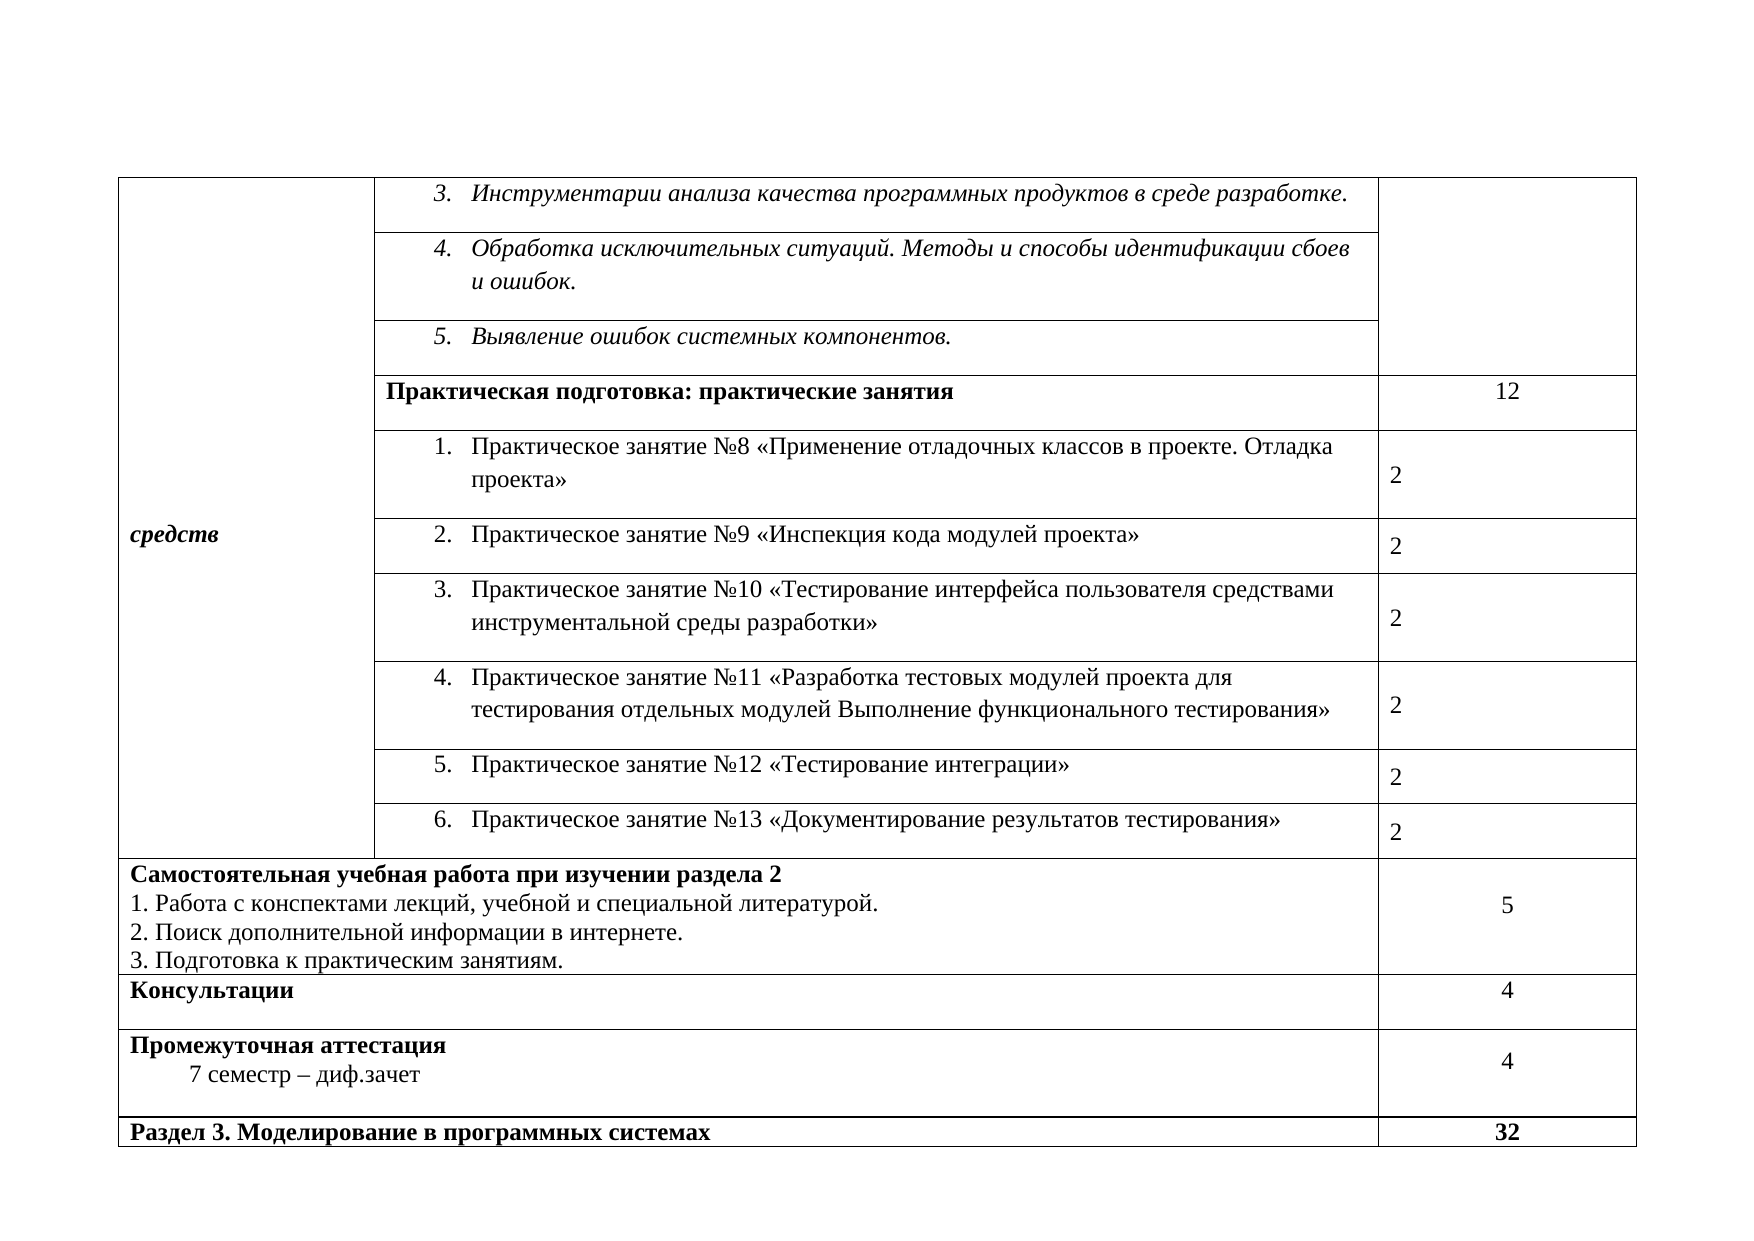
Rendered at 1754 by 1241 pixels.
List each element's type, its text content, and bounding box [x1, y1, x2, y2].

table_cell 2 [1379, 804, 1636, 858]
table_cell 2 [1379, 574, 1636, 661]
table_cell 2 [1379, 662, 1636, 748]
table_cell 4 [1379, 975, 1636, 1029]
table_cell Практическое занятие №13 «Документирование результатов тестирования» [375, 804, 1378, 858]
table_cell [119, 1118, 1378, 1146]
table_cell 2 [1379, 431, 1636, 518]
table_cell Практическое занятие №11 «Разработка тестовых модулей проекта для тестирования отдельных модулей Выполнение функционального тестирования» [375, 662, 1378, 748]
table_cell 32 [1379, 1118, 1636, 1146]
table_cell 5 [1379, 859, 1636, 974]
table_cell Инструментарии анализа качества программных продуктов в среде разработке. [375, 178, 1378, 232]
table_cell Самостоятельная учебная работа при изучении раздела 2 1. Работа с конспектами лекций, учебной и специальной литературой. 2. Поиск дополнительной информации в интернете. 3. Подготовка к практическим занятиям. [119, 859, 1378, 974]
table_cell Практическое занятие №12 «Тестирование интеграции» [375, 750, 1378, 803]
table_cell Практическое занятие №9 «Инспекция кода модулей проекта» [375, 519, 1378, 573]
table_cell Практическая подготовка: практические занятия [375, 376, 1378, 430]
table_cell 12 [1379, 376, 1636, 430]
table_cell 2 [1379, 750, 1636, 803]
table_cell 4 [1379, 1030, 1636, 1116]
table_cell Обработка исключительных ситуаций. Методы и способы идентификации сбоев и ошибок. [375, 233, 1378, 320]
table_cell Промежуточная аттестация 7 семестр – диф.зачет [119, 1030, 1378, 1116]
table_cell Консультации [119, 975, 1378, 1029]
table_cell 2 [1379, 519, 1636, 573]
table_cell Выявление ошибок системных компонентов. [375, 321, 1378, 375]
table_cell Практическое занятие №8 «Применение отладочных классов в проекте. Отладка проекта» [375, 431, 1378, 518]
table_cell Практическое занятие №10 «Тестирование интерфейса пользователя средствами инструментальной среды разработки» [375, 574, 1378, 661]
